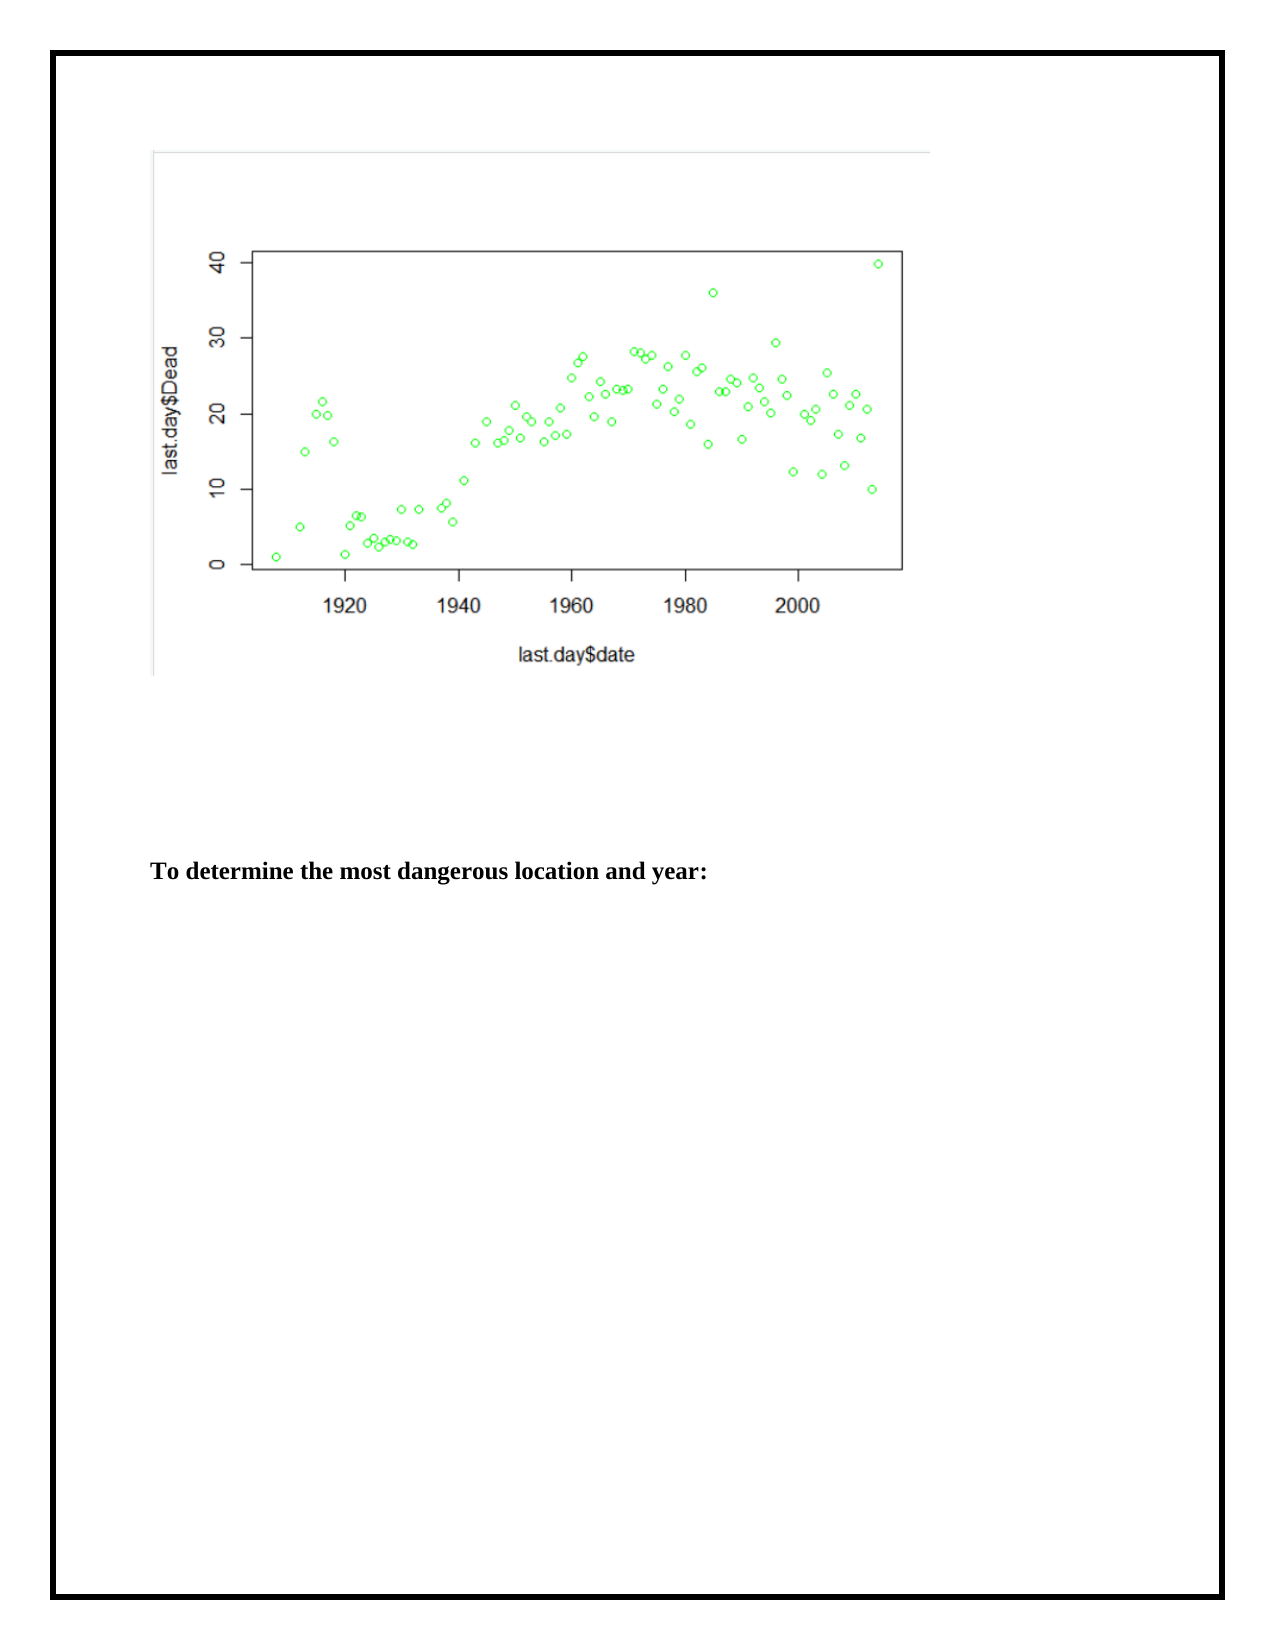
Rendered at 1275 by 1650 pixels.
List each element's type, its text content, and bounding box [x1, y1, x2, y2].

picture [150, 150, 931, 676]
text To determine the most dangerous location and year: [150, 856, 1125, 885]
